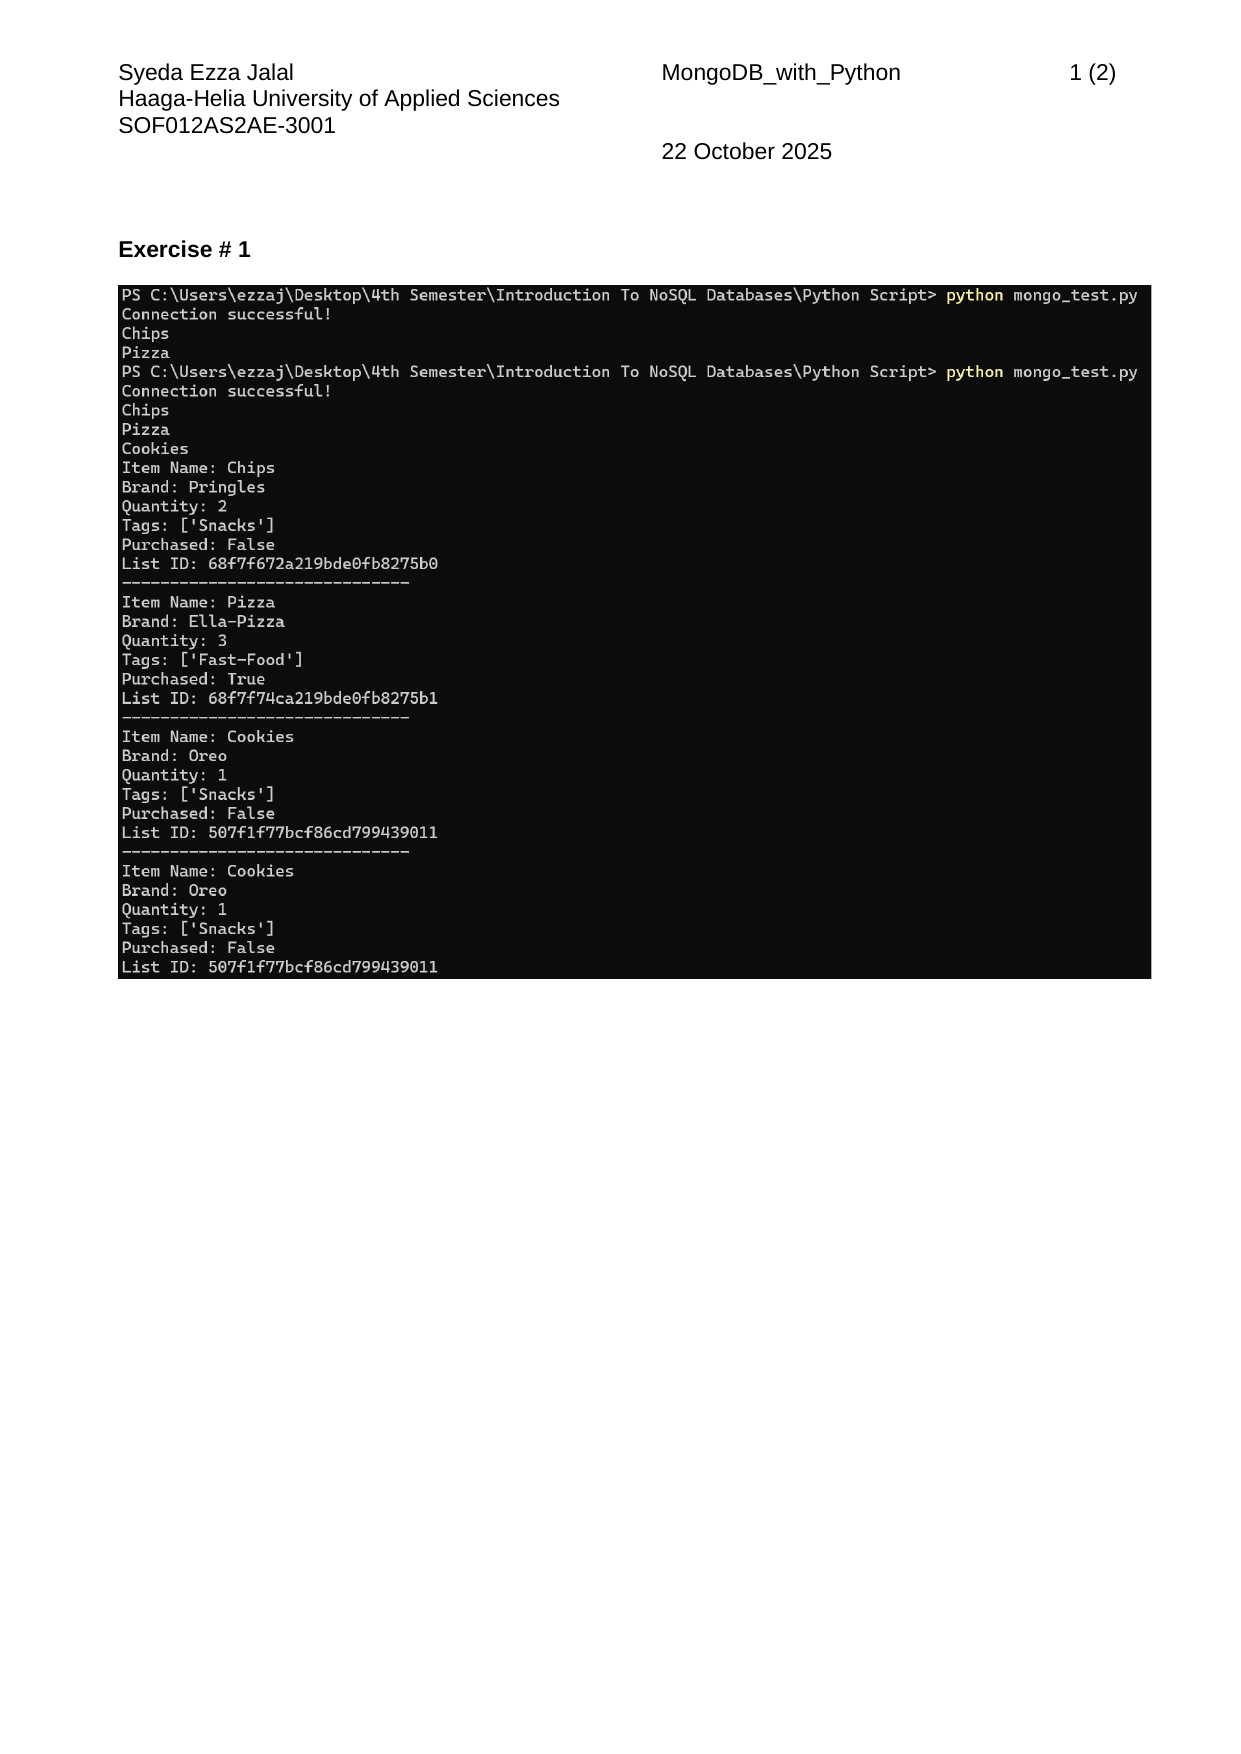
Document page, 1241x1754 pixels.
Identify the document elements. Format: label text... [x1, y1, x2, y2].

picture [118, 285, 1152, 979]
subtitle Exercise # 1 [118, 236, 1152, 263]
